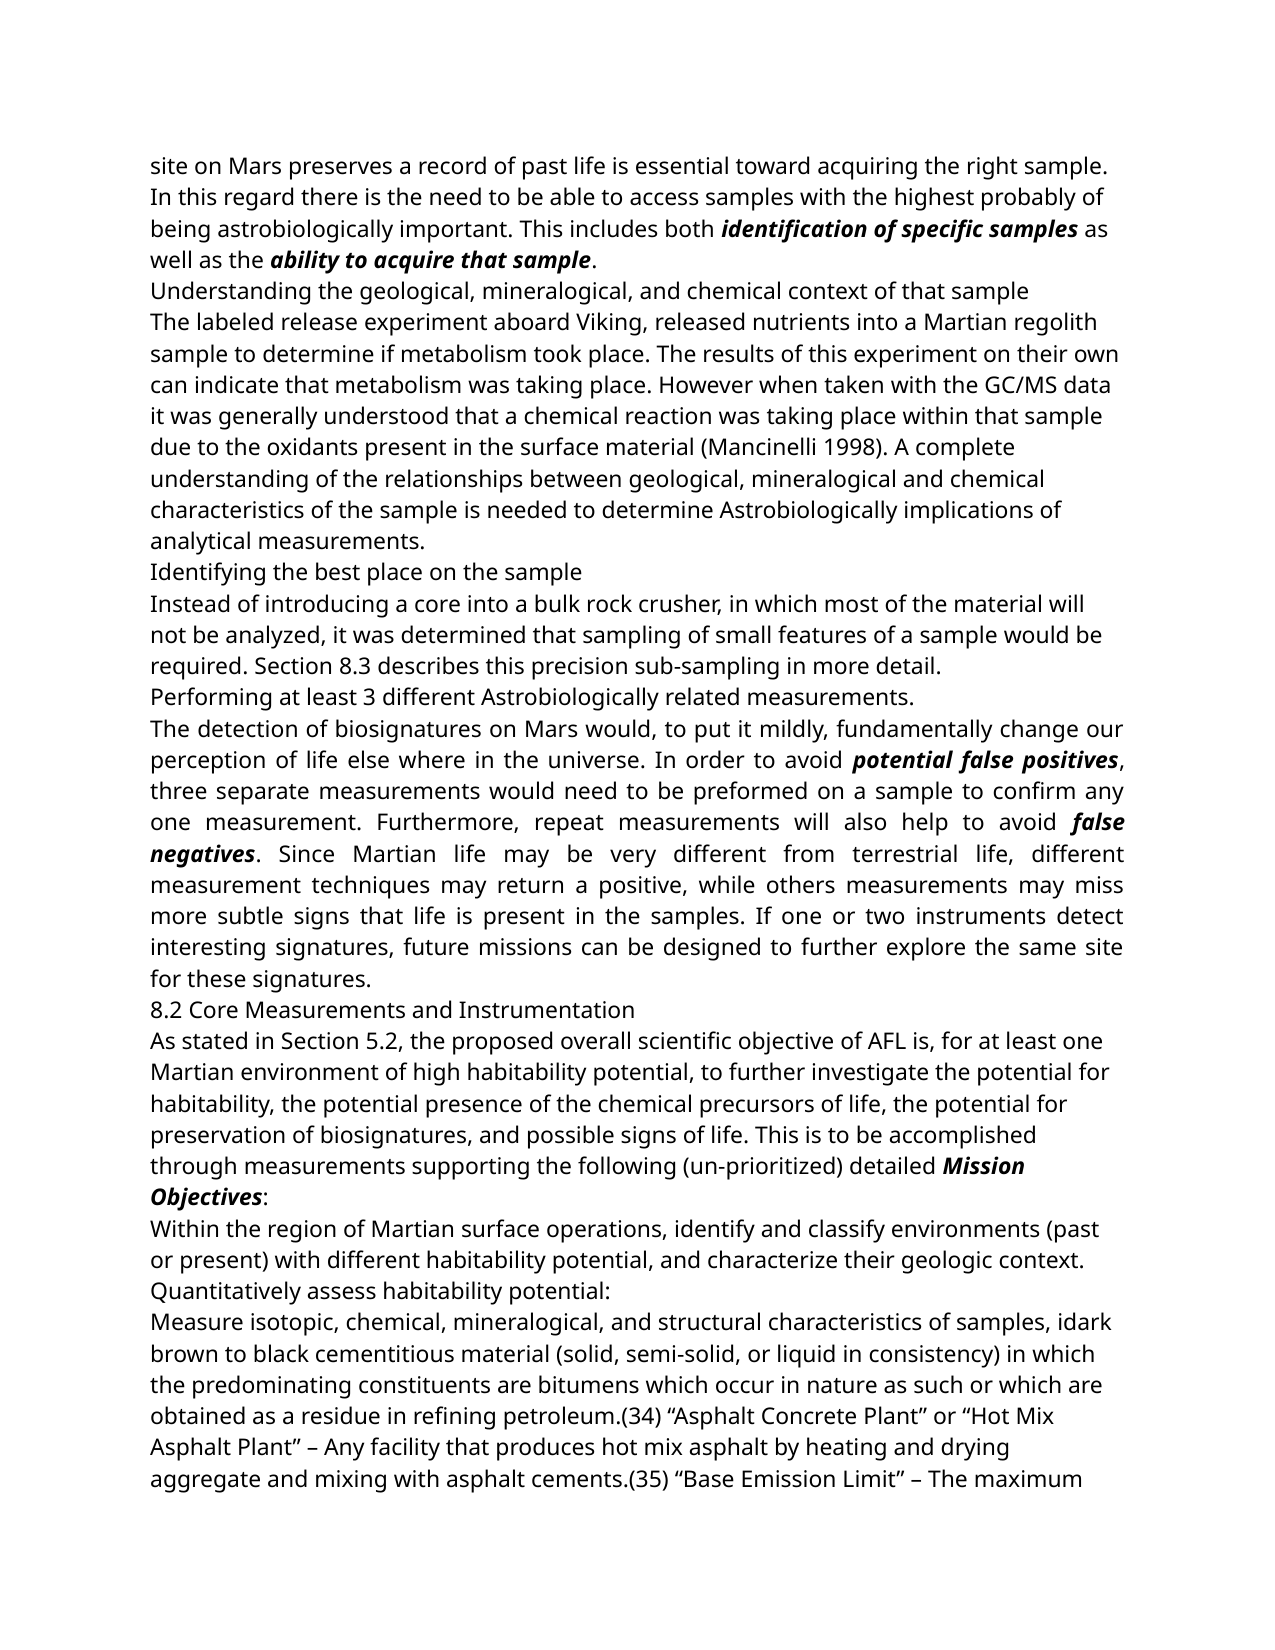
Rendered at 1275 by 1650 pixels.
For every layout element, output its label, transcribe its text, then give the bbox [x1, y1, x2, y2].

text Performing at least 3 different Astrobiologically related measurements. [150, 681, 1125, 712]
text The detection of biosignatures on Mars would, to put it mildly, fundamentally change our perception of life else where in the universe. In order to avoid potential false positives, three separate measurements would need to be preformed on a sample to confirm any one measurement. Furthermore, repeat measurements will also help to avoid false negatives. Since Martian life may be very different from terrestrial life, different measurement techniques may return a positive, while others measurements may miss more subtle signs that life is present in the samples. If one or two instruments detect interesting signatures, future missions can be designed to further explore the same site for these signatures. [150, 712, 1125, 994]
